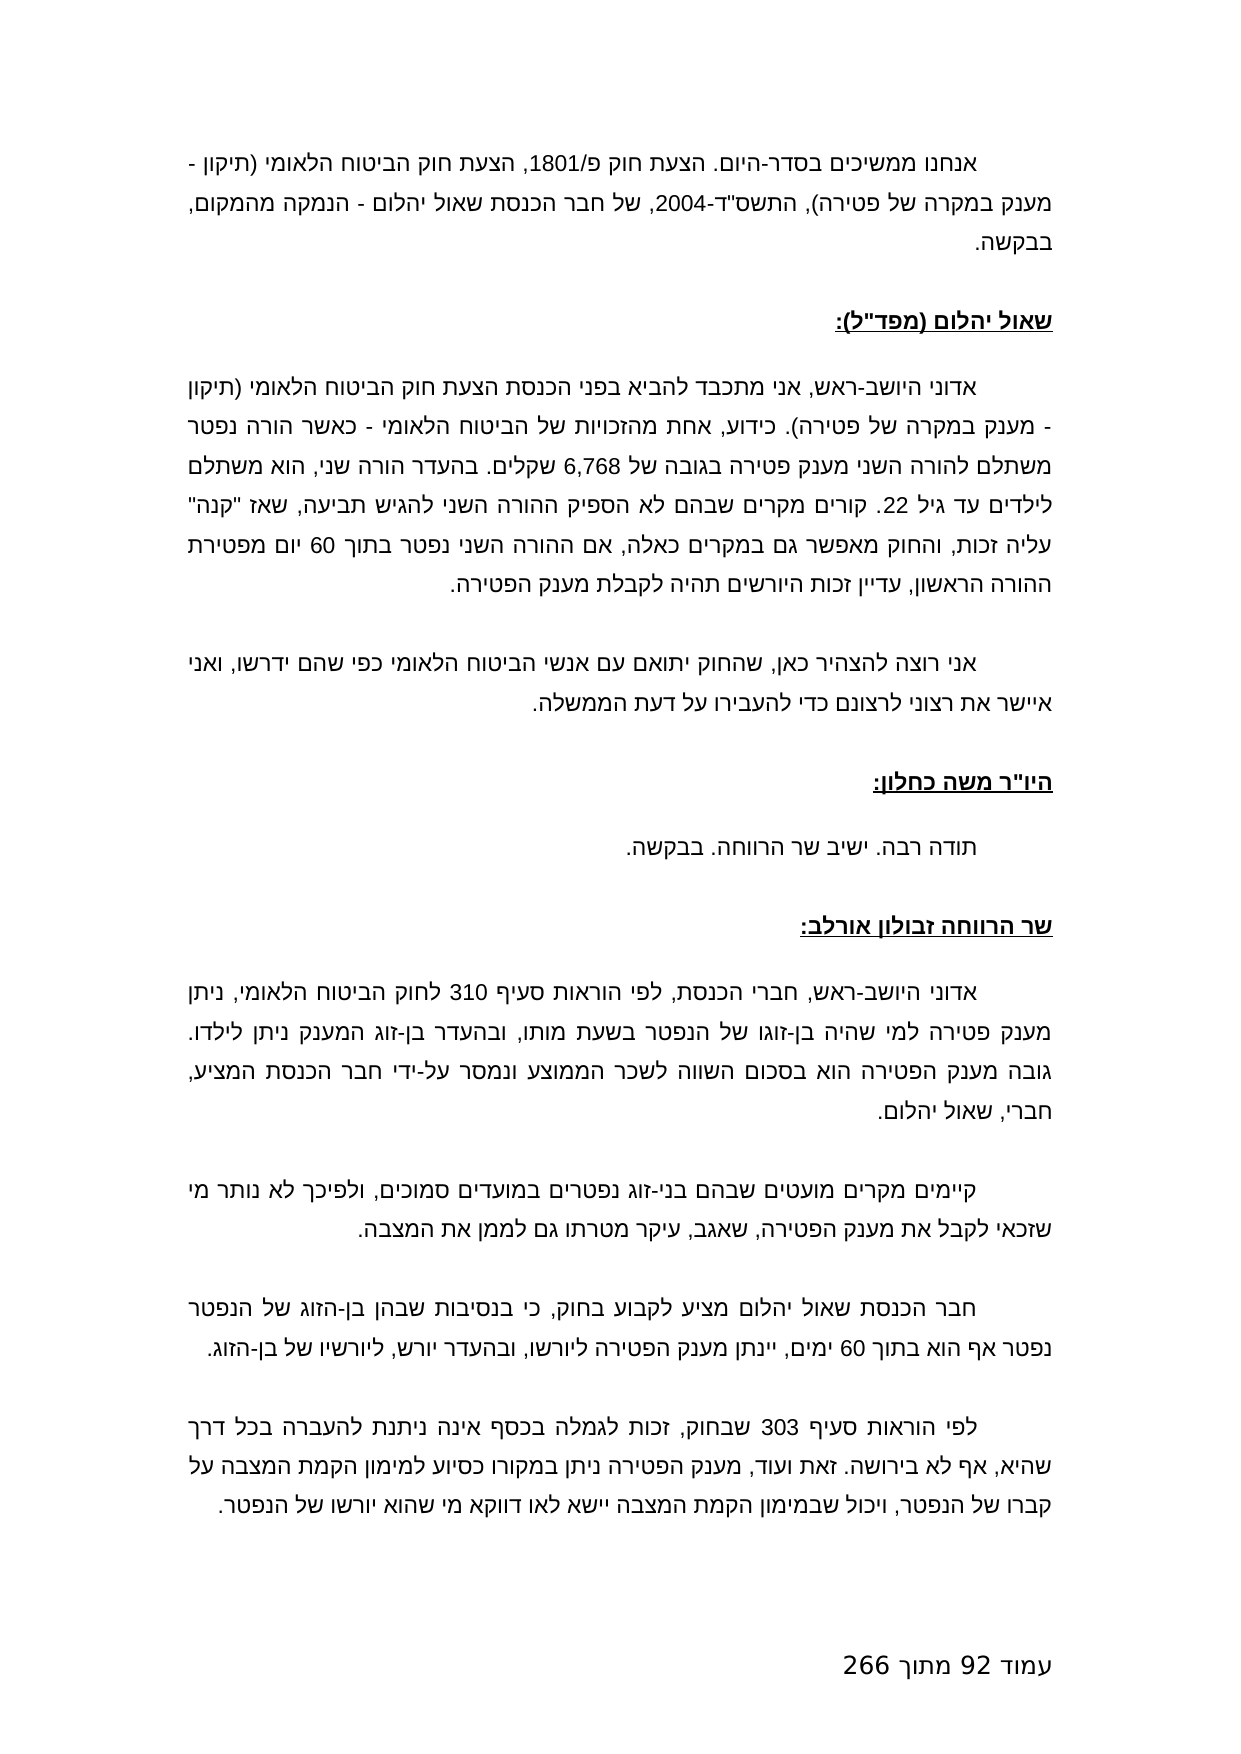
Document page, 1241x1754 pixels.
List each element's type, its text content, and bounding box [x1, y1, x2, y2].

text אנחנו ממשיכים בסדר-היום. הצעת חוק פ/1801, הצעת חוק הביטוח הלאומי (תיקון - מענק במקרה של פטירה), התשס"ד-2004, של חבר הכנסת שאול יהלום - הנמקה מהמקום, בבקשה. [187, 150, 1053, 255]
text אדוני היושב-ראש, אני מתכבד להביא בפני הכנסת הצעת חוק הביטוח הלאומי (תיקון - מענק במקרה של פטירה). כידוע, אחת מהזכויות של הביטוח הלאומי - כאשר הורה נפטר משתלם להורה השני מענק פטירה בגובה של 6,768 שקלים. בהעדר הורה שני, הוא משתלם לילדים עד גיל 22. קורים מקרים שבהם לא הספיק ההורה השני להגיש תביעה, שאז "קנה" עליה זכות, והחוק מאפשר גם במקרים כאלה, אם ההורה השני נפטר בתוך 60 יום מפטירת ההורה הראשון, עדיין זכות היורשים תהיה לקבלת מענק הפטירה. [187, 374, 1053, 597]
text שר הרווחה זבולון אורלב: [187, 913, 1053, 940]
text אני רוצה להצהיר כאן, שהחוק יתואם עם אנשי הביטוח הלאומי כפי שהם ידרשו, ואני איישר את רצוני לרצונם כדי להעבירו על דעת הממשלה. [187, 650, 1053, 716]
text אדוני היושב-ראש, חברי הכנסת, לפי הוראות סעיף 310 לחוק הביטוח הלאומי, ניתן מענק פטירה למי שהיה בן-זוגו של הנפטר בשעת מותו, ובהעדר בן-זוג המענק ניתן לילדו. גובה מענק הפטירה הוא בסכום השווה לשכר הממוצע ונמסר על-ידי חבר הכנסת המציע, חברי, שאול יהלום. [187, 979, 1053, 1124]
text קיימים מקרים מועטים שבהם בני-זוג נפטרים במועדים סמוכים, ולפיכך לא נותר מי שזכאי לקבל את מענק הפטירה, שאגב, עיקר מטרתו גם לממן את המצבה. [187, 1177, 1053, 1242]
text שאול יהלום (מפד"ל): [187, 308, 1053, 334]
text תודה רבה. ישיב שר הרווחה. בבקשה. [187, 834, 1053, 861]
text היו"ר משה כחלון: [187, 768, 1053, 795]
text חבר הכנסת שאול יהלום מציע לקבוע בחוק, כי בנסיבות שבהן בן-הזוג של הנפטר נפטר אף הוא בתוך 60 ימים, יינתן מענק הפטירה ליורשו, ובהעדר יורש, ליורשיו של בן-הזוג. [187, 1295, 1053, 1361]
text לפי הוראות סעיף 303 שבחוק, זכות לגמלה בכסף אינה ניתנת להעברה בכל דרך שהיא, אף לא בירושה. זאת ועוד, מענק הפטירה ניתן במקורו כסיוע למימון הקמת המצבה על קברו של הנפטר, ויכול שבמימון הקמת המצבה יישא לאו דווקא מי שהוא יורשו של הנפטר. [187, 1413, 1053, 1519]
